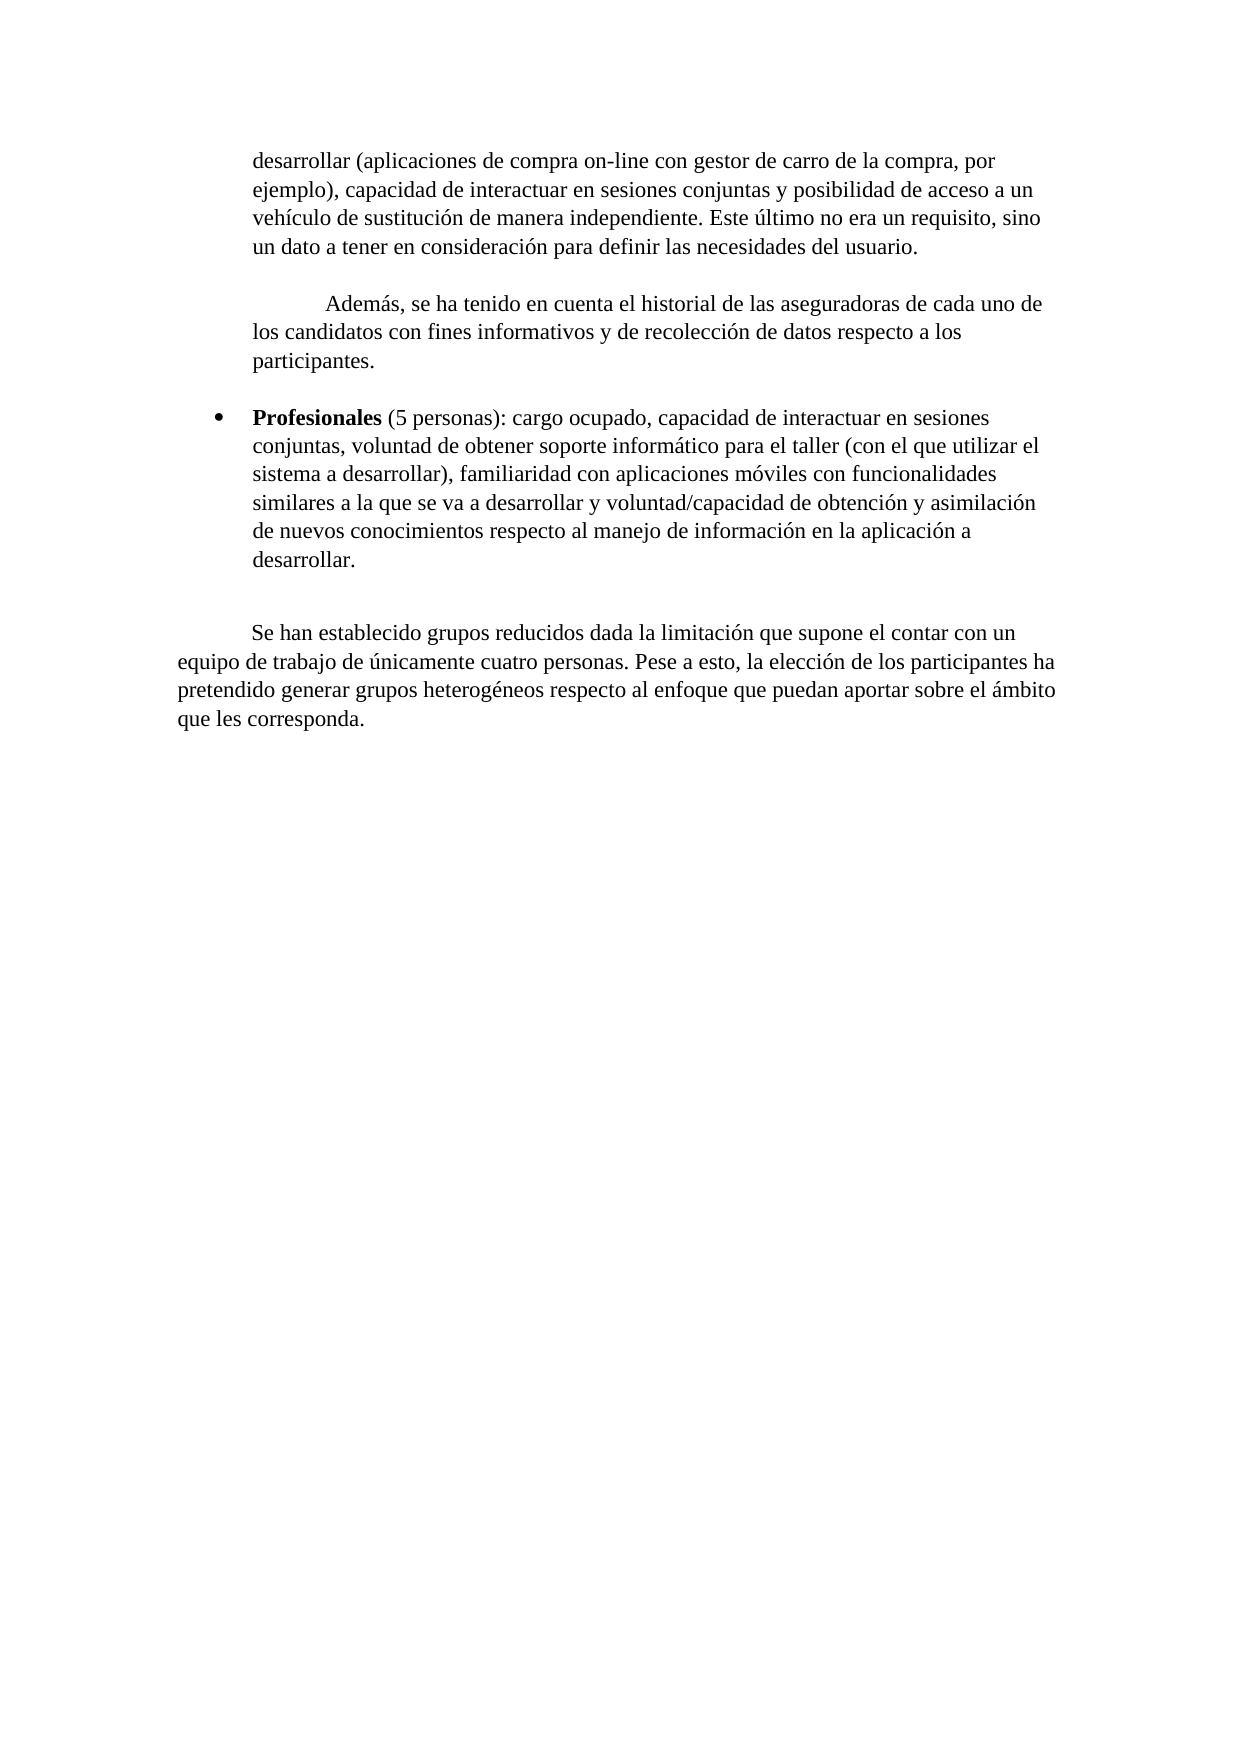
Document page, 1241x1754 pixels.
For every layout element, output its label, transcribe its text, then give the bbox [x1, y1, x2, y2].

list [215, 148, 1063, 259]
text Se han establecido grupos reducidos dada la limitación que supone el contar con un equipo de trabajo de únicamente cuatro personas. Pese a esto, la elección de los participantes ha pretendido generar grupos heterogéneos respecto al enfoque que puedan aportar sobre el ámbito que les corresponda. [177, 619, 1063, 731]
list Profesionales (5 personas): cargo ocupado, capacidad de interactuar en sesiones conjuntas, voluntad de obtener soporte informático para el taller (con el que utilizar el sistema a desarrollar), familiaridad con aplicaciones móviles con funcionalidades similares a la que se va a desarrollar y voluntad/capacidad de obtención y asimilación de nuevos conocimientos respecto al manejo de información en la aplicación a desarrollar. [215, 403, 1063, 572]
list Además, se ha tenido en cuenta el historial de las aseguradoras de cada uno de los candidatos con fines informativos y de recolección de datos respecto a los participantes. [252, 290, 1063, 373]
